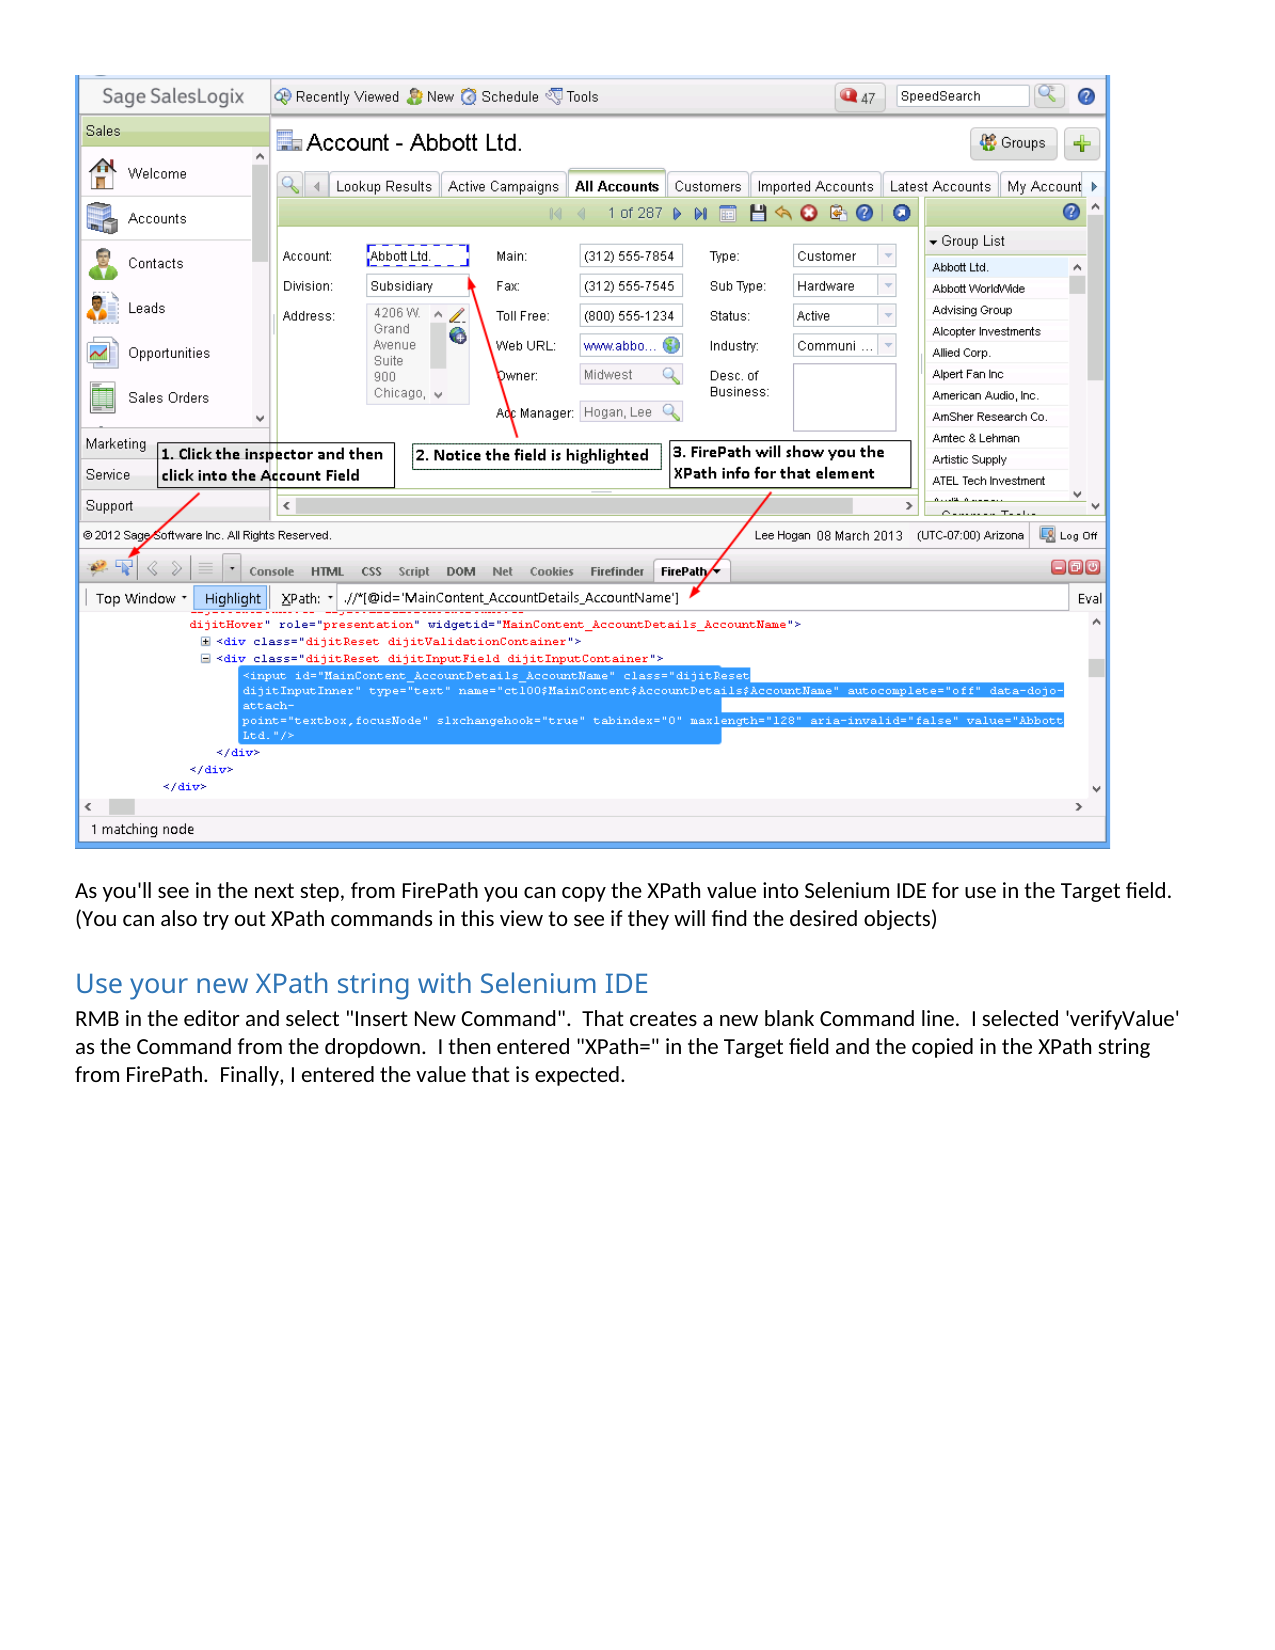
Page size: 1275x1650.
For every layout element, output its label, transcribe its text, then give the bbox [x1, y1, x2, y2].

picture [75, 75, 1110, 849]
text As you'll see in the next step, from FirePath you can copy the XPath value into Selenium IDE for use in the Target field. (You can also try out XPath commands in this view to see if they will find the desired objects) [75, 876, 1200, 932]
text RMB in the editor and select "Insert New Command". That creates a new blank Command line. I selected 'verifyValue' as the Command from the dropdown. I then entered "XPath=" in the Target field and the copied in the XPath string from FirePath. Finally, I entered the value that is expected. [75, 1004, 1200, 1088]
subtitle Use your new XPath string with Selenium IDE [75, 965, 1200, 1002]
